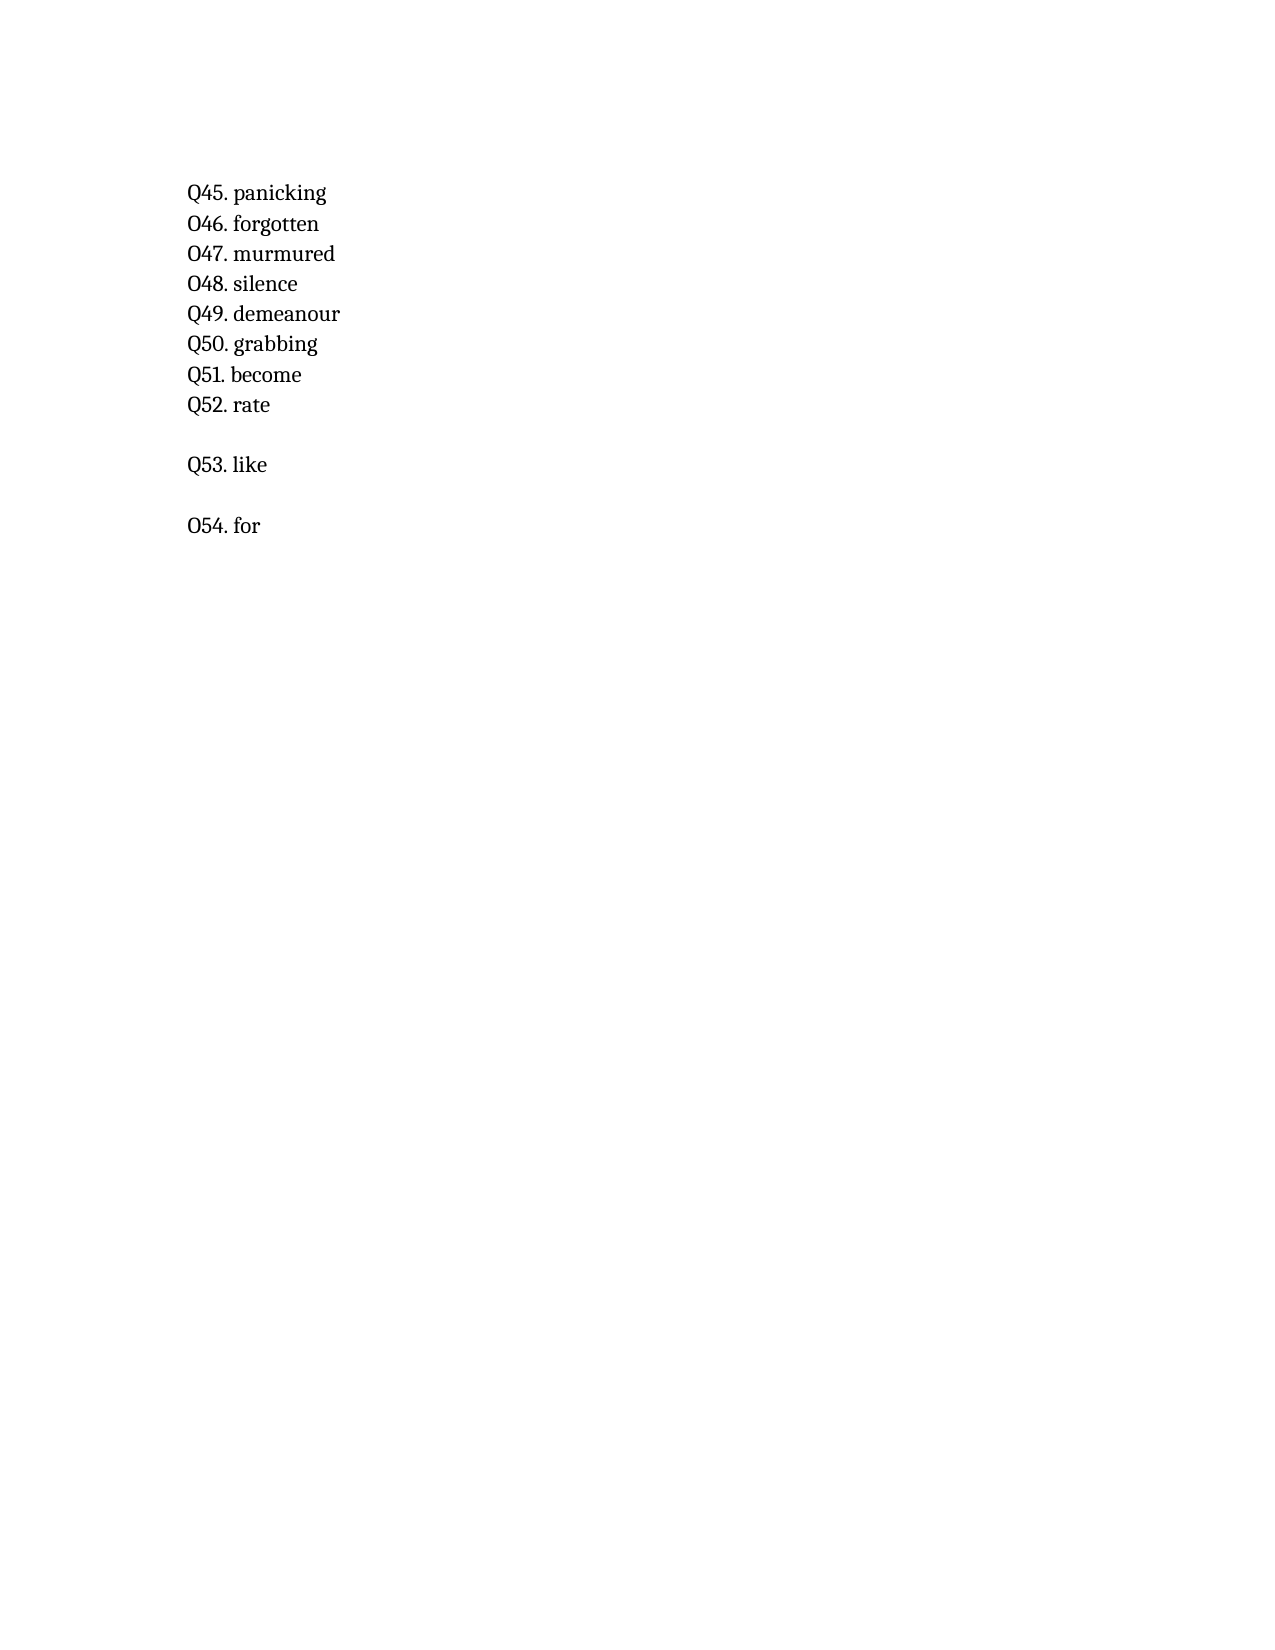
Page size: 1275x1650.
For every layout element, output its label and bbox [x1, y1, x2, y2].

text [187, 150, 1087, 539]
